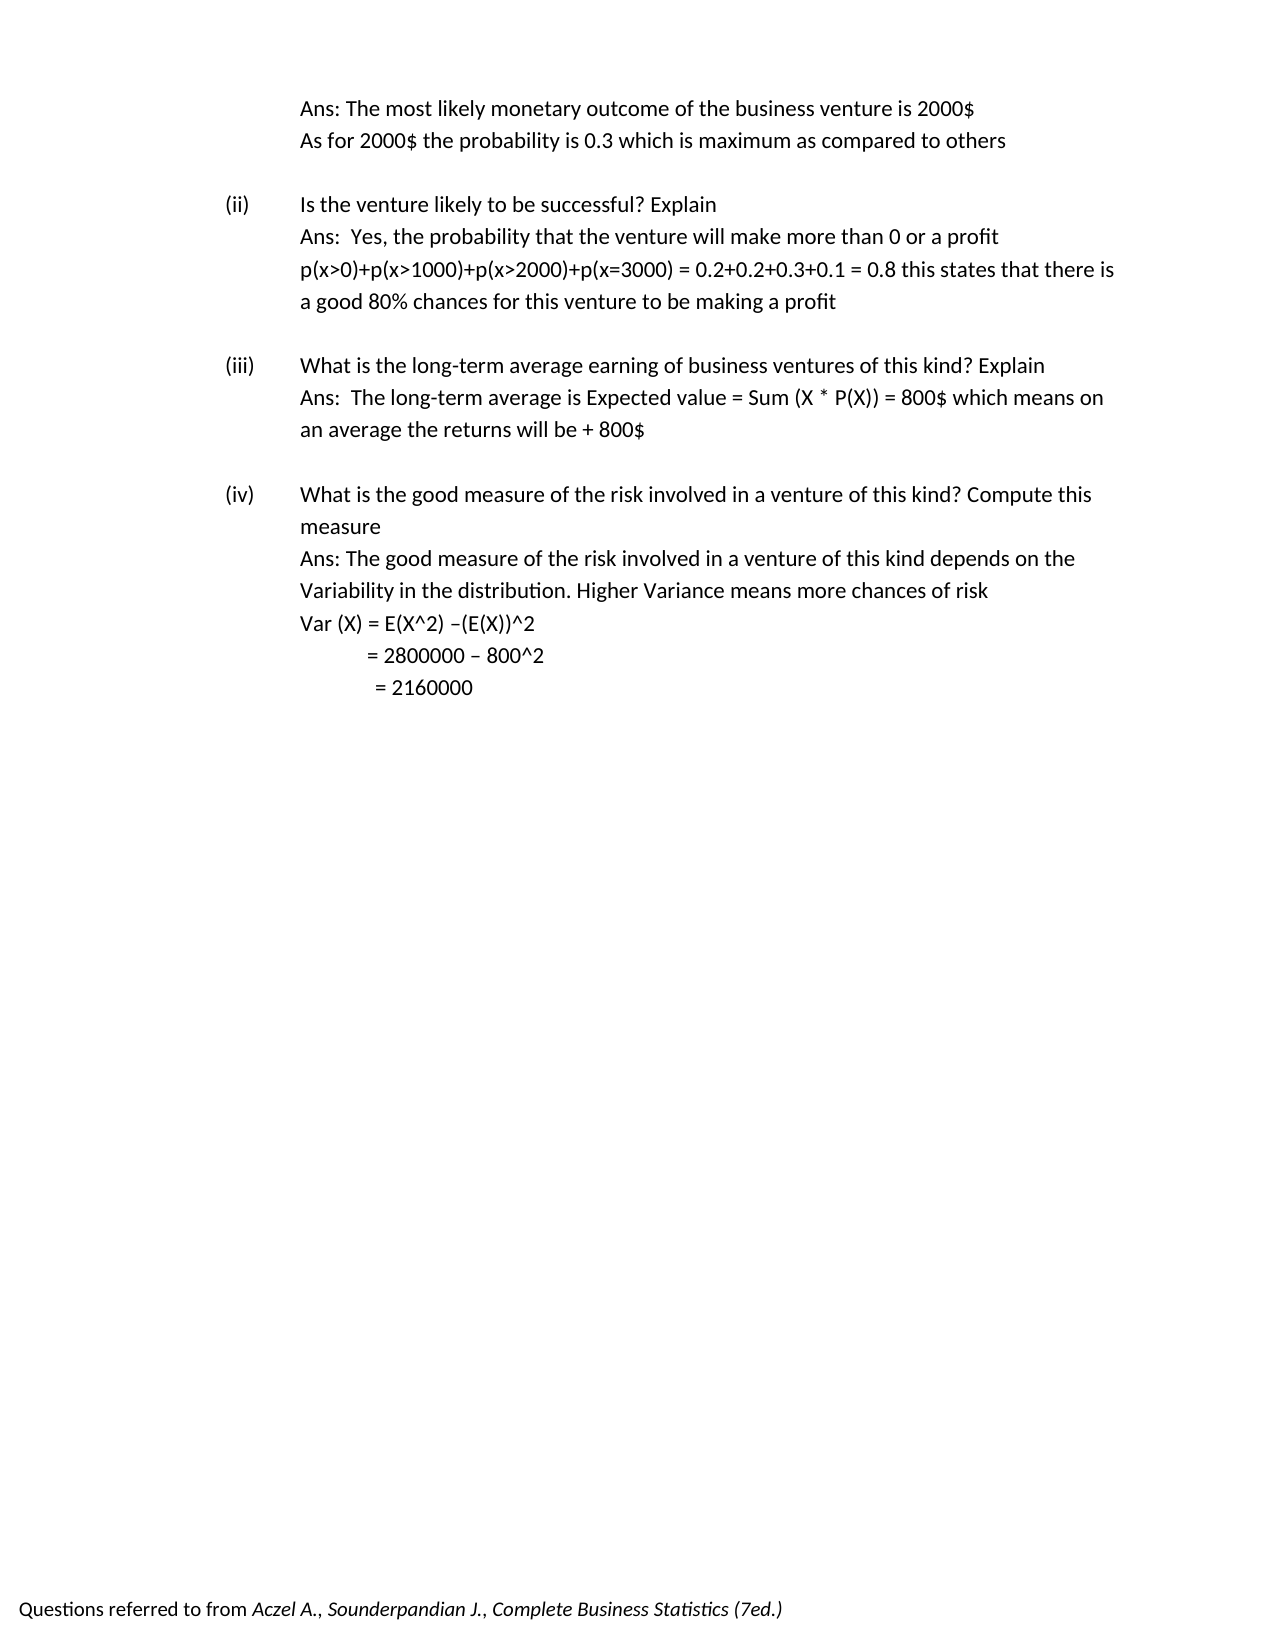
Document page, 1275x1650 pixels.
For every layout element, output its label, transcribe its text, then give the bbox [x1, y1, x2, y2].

list Ans: The most likely monetary outcome of the business venture is 2000$ [300, 94, 1125, 122]
list Var (X) = E(X^2) –(E(X))^2 [300, 609, 1125, 637]
list What is the good measure of the risk involved in a venture of this kind? Compute this measure [225, 480, 1125, 540]
list What is the long-term average earning of business ventures of this kind? Explain [225, 351, 1125, 379]
list As for 2000$ the probability is 0.3 which is maximum as compared to others [300, 126, 1125, 154]
list = 2800000 – 800^2 [300, 641, 1125, 669]
list p(x>0)+p(x>1000)+p(x>2000)+p(x=3000) = 0.2+0.2+0.3+0.1 = 0.8 this states that there is a good 80% chances for this venture to be making a profit [300, 255, 1125, 315]
list Ans: Yes, the probability that the venture will make more than 0 or a profit [300, 222, 1125, 251]
list Is the venture likely to be successful? Explain [225, 190, 1125, 218]
text = 2160000 [225, 673, 1125, 701]
list Ans: The long-term average is Expected value = Sum (X * P(X)) = 800$ which means on an average the returns will be + 800$ [300, 383, 1125, 444]
list Ans: The good measure of the risk involved in a venture of this kind depends on the Variability in the distribution. Higher Variance means more chances of risk [300, 544, 1125, 604]
